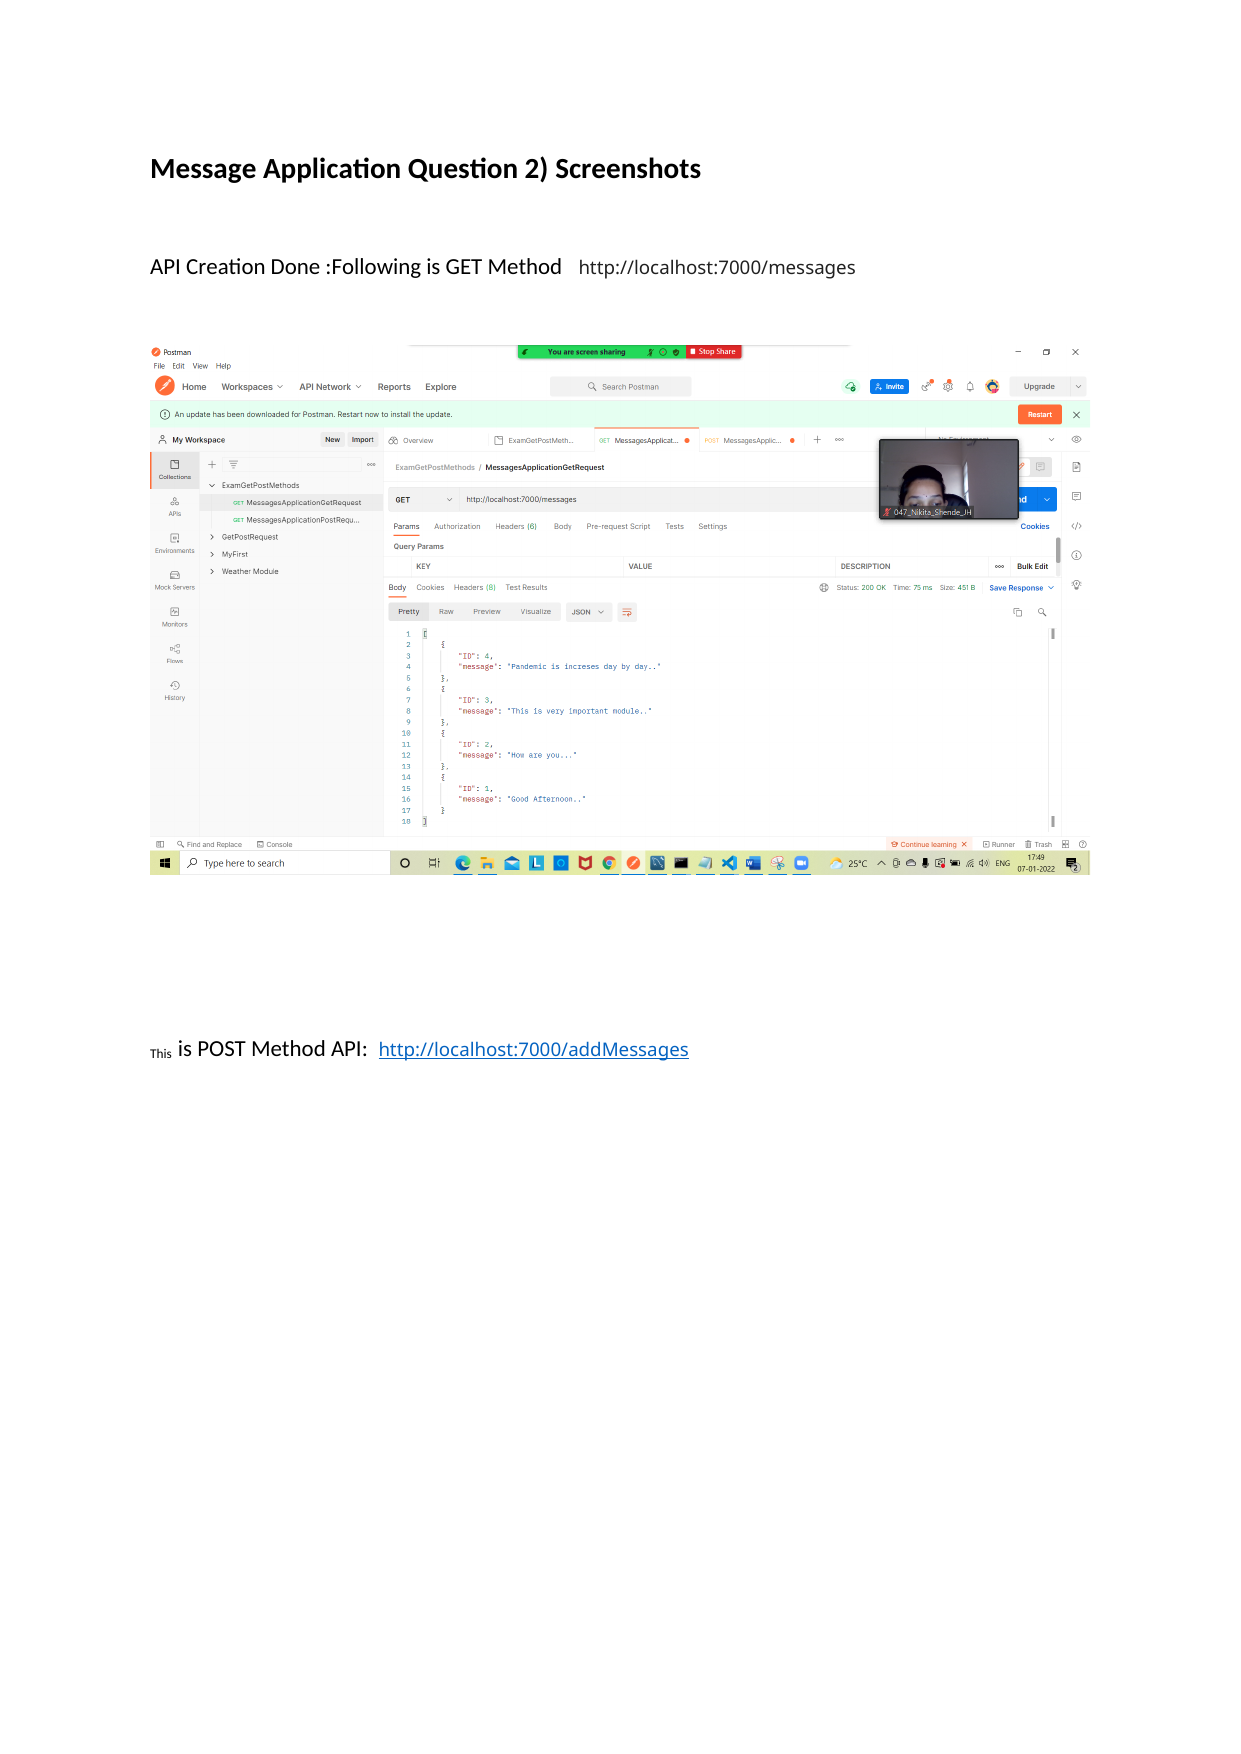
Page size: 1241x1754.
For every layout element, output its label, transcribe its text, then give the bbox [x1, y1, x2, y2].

text This is POST Method API: http://localhost:7000/addMessages [150, 1034, 1090, 1062]
text API Creation Done :Following is GET Method http://localhost:7000/messages [150, 252, 1090, 280]
text Message Application Question 2) Screenshots [150, 150, 1090, 186]
picture [150, 345, 1091, 875]
